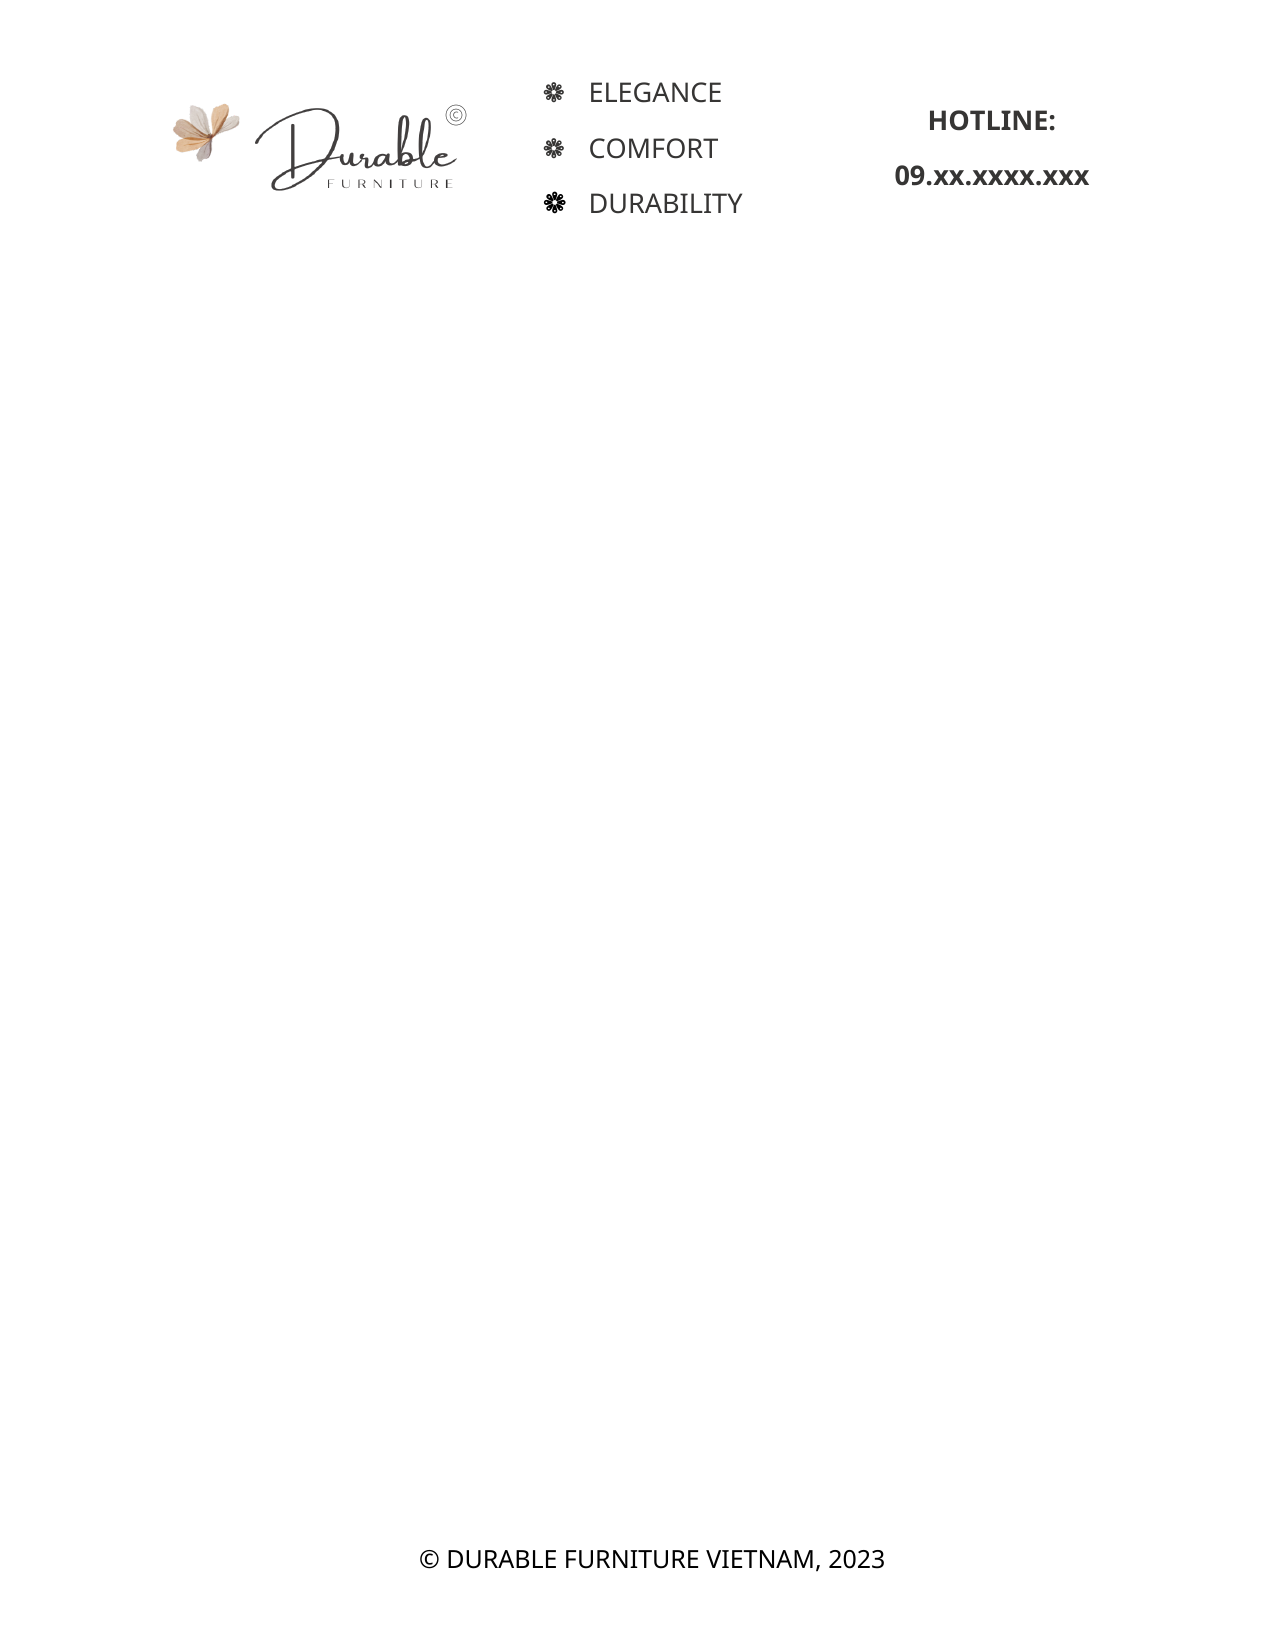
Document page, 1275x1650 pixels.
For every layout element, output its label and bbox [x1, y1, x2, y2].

picture [158, 73, 503, 236]
